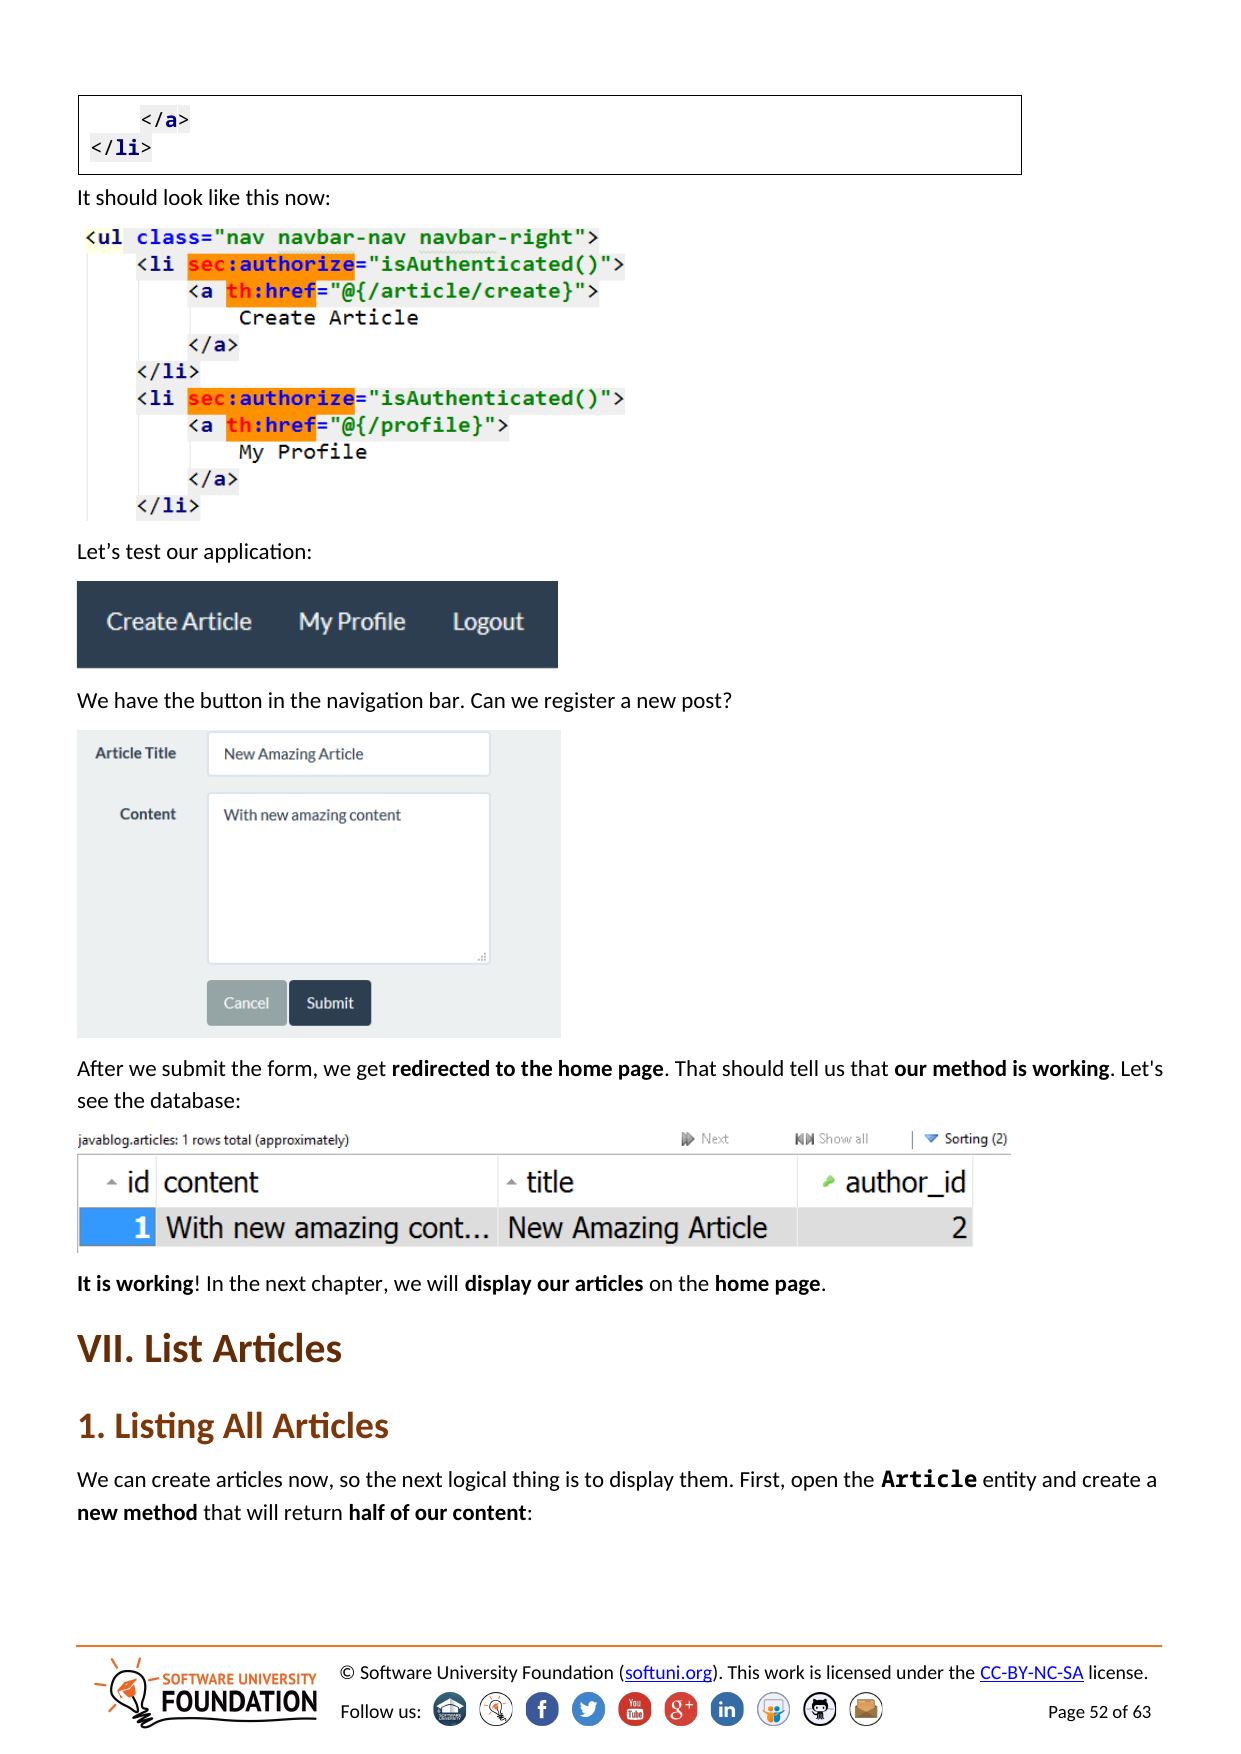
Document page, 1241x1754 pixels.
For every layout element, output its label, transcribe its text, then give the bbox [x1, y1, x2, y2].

picture [710, 1692, 744, 1726]
picture [757, 1692, 790, 1726]
picture [76, 730, 561, 1038]
subtitle Listing All Articles [77, 1402, 1163, 1448]
text It should look like this now: [77, 183, 1163, 212]
picture [479, 1692, 513, 1726]
text It is working! In the next chapter, we will display our articles on the home page. [77, 1269, 1163, 1297]
picture [76, 581, 558, 670]
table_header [79, 96, 1021, 174]
picture [433, 1692, 467, 1726]
picture [525, 1692, 559, 1726]
text We can create articles now, so the next logical thing is to display them. First, open the Article entity and create a new method that will return half of our content: [77, 1463, 1163, 1526]
subtitle List Articles [77, 1322, 1163, 1373]
picture [849, 1692, 883, 1726]
picture [76, 228, 639, 521]
picture [76, 1131, 1011, 1253]
text Let’s test our application: [77, 537, 1163, 565]
text After we submit the form, we get redirected to the home page. That should tell us that our method is working. Let's see the database: [77, 1054, 1163, 1114]
picture [618, 1692, 652, 1726]
picture [803, 1692, 837, 1726]
picture [572, 1692, 605, 1726]
picture [93, 1656, 317, 1729]
picture [664, 1692, 698, 1726]
text We have the button in the navigation bar. Can we register a new post? [77, 686, 1163, 714]
